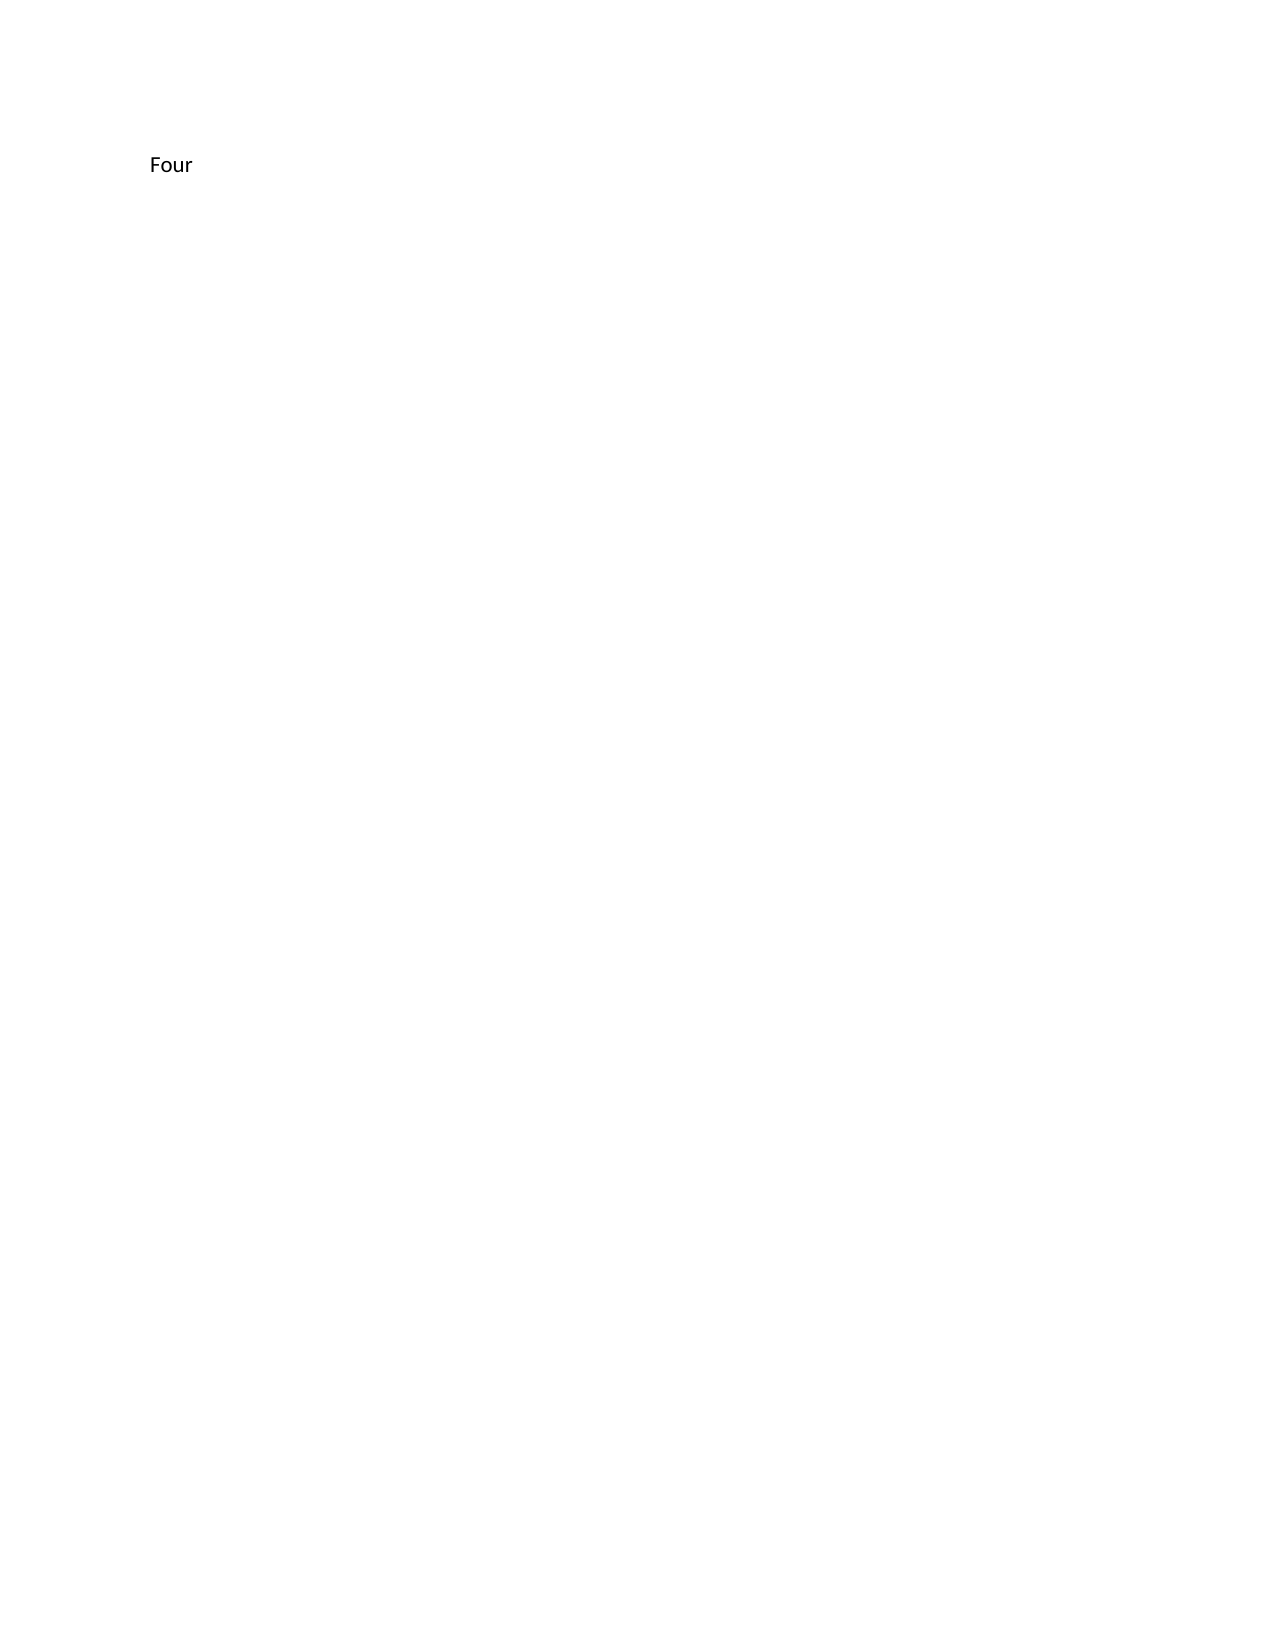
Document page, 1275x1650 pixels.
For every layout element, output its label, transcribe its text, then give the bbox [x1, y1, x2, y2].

text Four [150, 150, 1125, 178]
